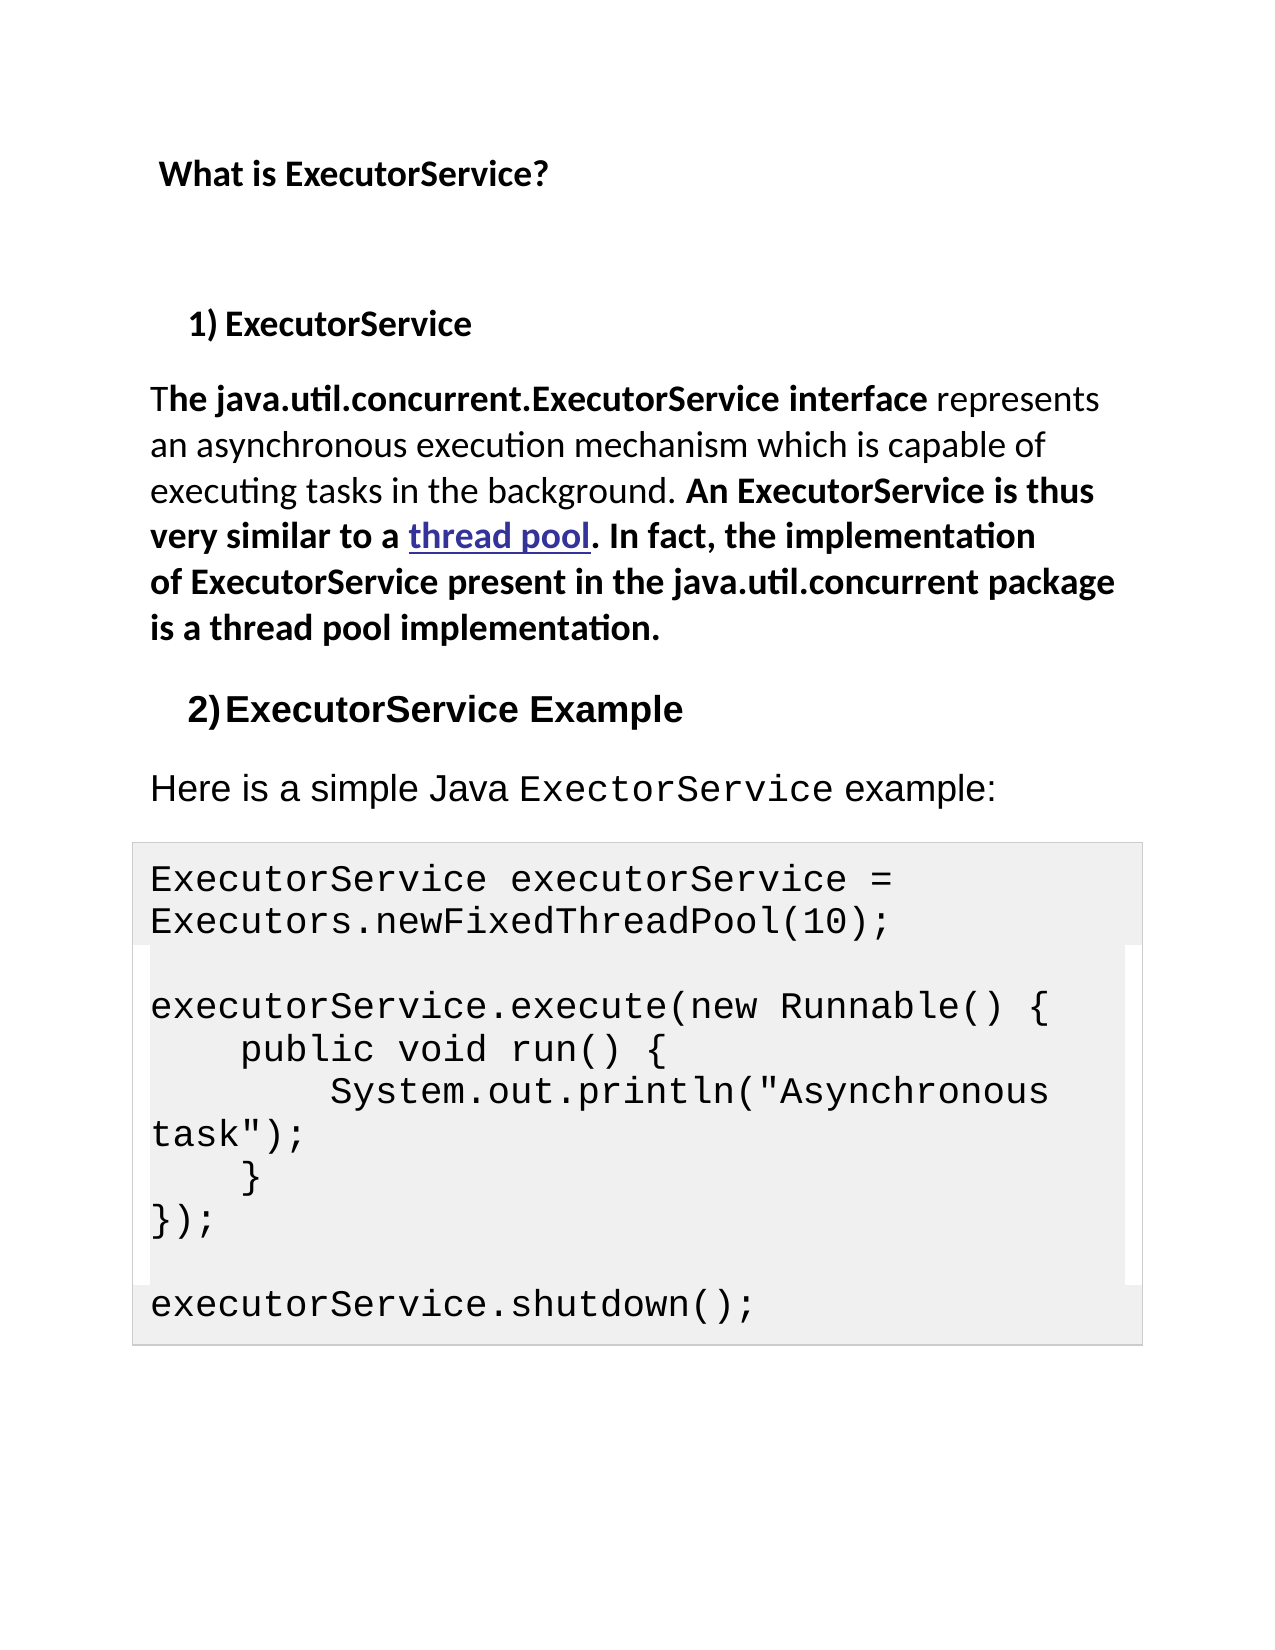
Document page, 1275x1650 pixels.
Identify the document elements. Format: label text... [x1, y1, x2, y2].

subtitle What is ExecutorService? [150, 150, 1125, 196]
text public void run() { [150, 1030, 1125, 1073]
text System.out.println("Asynchronous task"); [150, 1073, 1125, 1158]
text ExecutorService executorService = Executors.newFixedThreadPool(10); [133, 843, 1142, 945]
text }); [150, 1200, 1125, 1243]
text executorService.shutdown(); [133, 1267, 1142, 1344]
subtitle ExecutorService [187, 300, 1125, 346]
text } [150, 1158, 1125, 1200]
text Here is a simple Java ExectorService example: [150, 766, 1125, 813]
text executorService.execute(new Runnable() { [150, 988, 1125, 1030]
text The java.util.concurrent.ExecutorService interface represents an asynchronous execution mechanism which is capable of executing tasks in the background. An ExecutorService is thus very similar to a thread pool. In fact, the implementation of ExecutorService present in the java.util.concurrent package is a thread pool implementation. [150, 375, 1125, 650]
subtitle ExecutorService Example [187, 687, 1125, 731]
